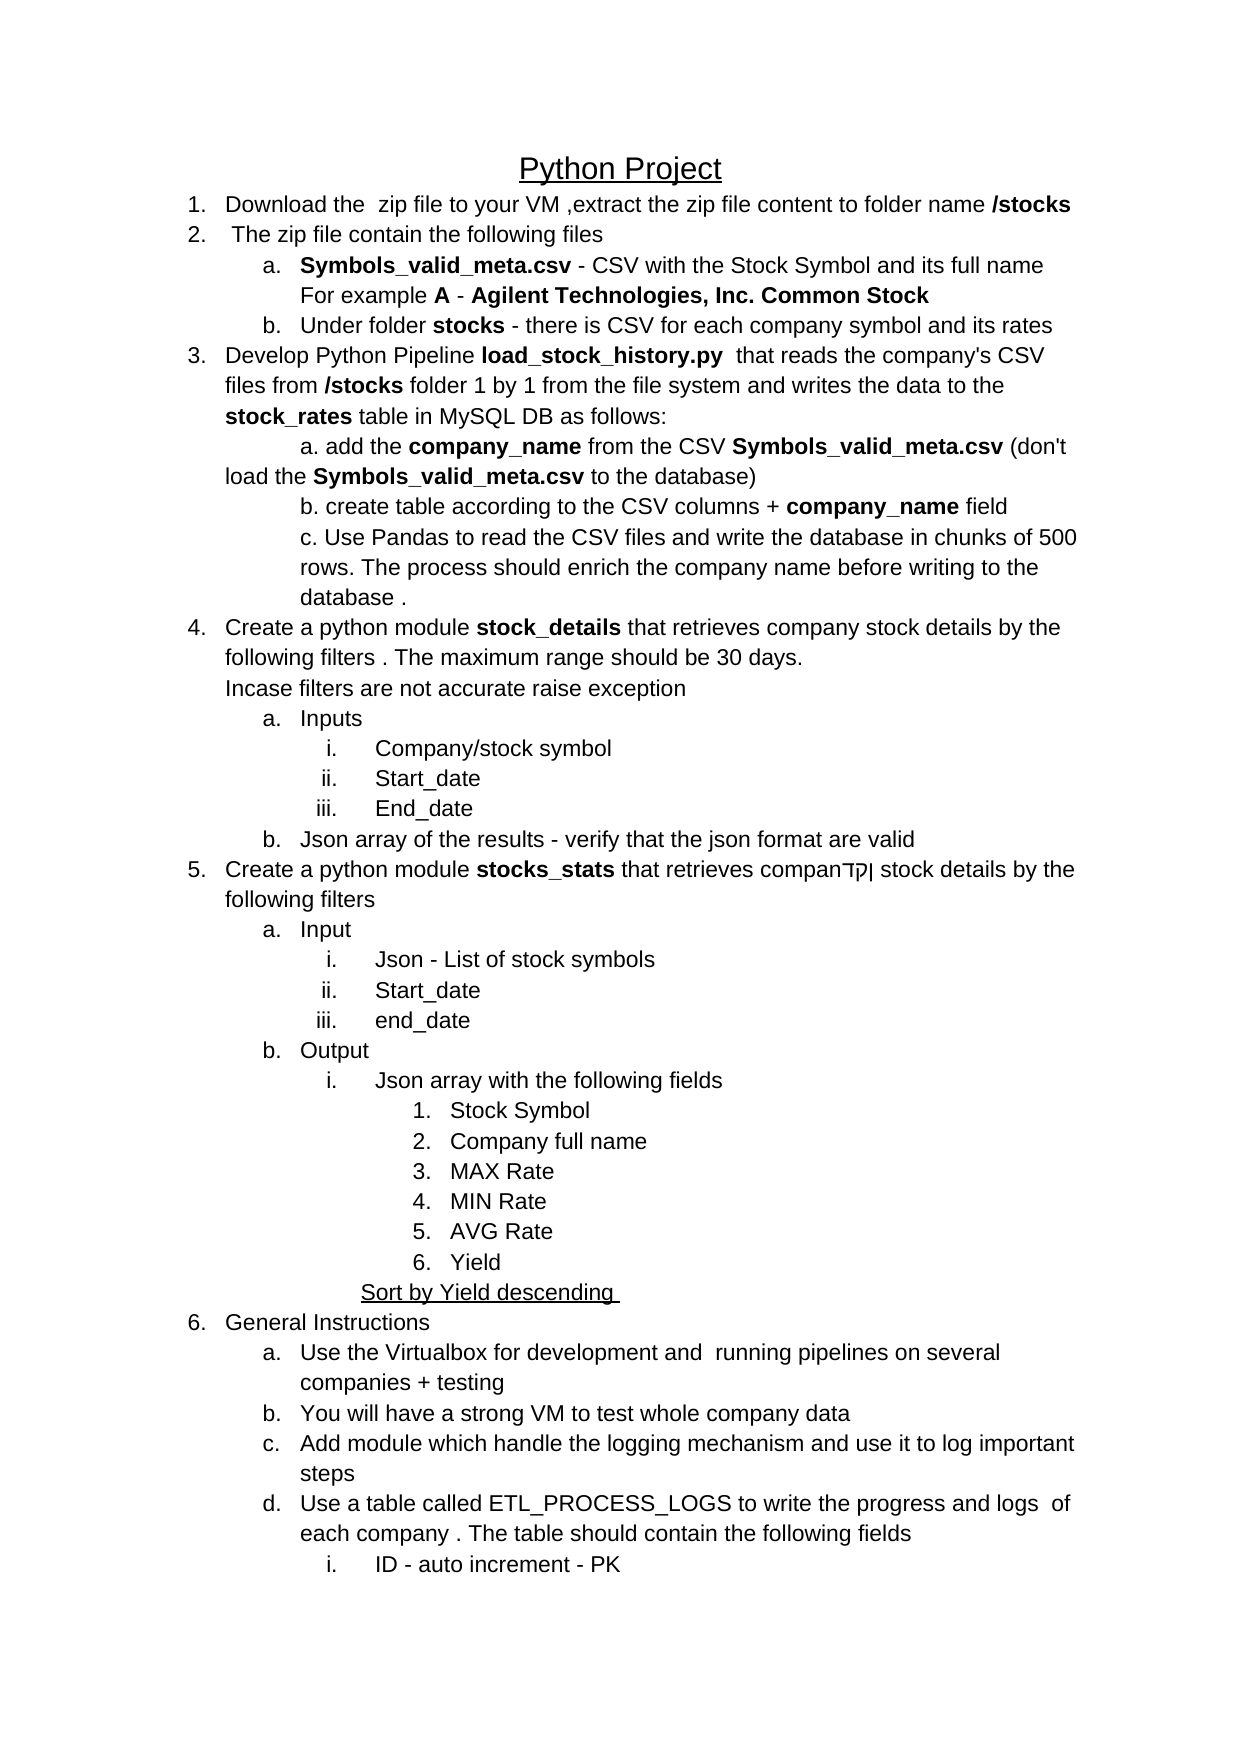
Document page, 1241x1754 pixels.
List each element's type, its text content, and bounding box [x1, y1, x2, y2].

list Stock Symbol [412, 1097, 1090, 1124]
list Under folder stocks - there is CSV for each company symbol and its rates [262, 312, 1090, 338]
list Start_date [337, 765, 1090, 792]
list You will have a strong VM to test whole company data [262, 1399, 1090, 1426]
list End_date [337, 795, 1090, 822]
list MIN Rate [412, 1188, 1090, 1214]
list Develop Python Pipeline load_stock_history.py that reads the company's CSV files from /stocks folder 1 by 1 from the file system and writes the data to the stock_rates table in MySQL DB as follows: a. add the company_name from the CSV Symbols_valid_meta.csv (don't load the Symbols_valid_meta.csv to the database) [187, 342, 1090, 489]
list MAX Rate [412, 1158, 1090, 1184]
list Create a python module stocks_stats that retrieves companןקד stock details by the following filters [187, 856, 1090, 912]
list Company full name [412, 1128, 1090, 1154]
list General Instructions [187, 1309, 1090, 1335]
text Sort by Yield descending [150, 1279, 1090, 1305]
list Download the zip file to your VM ,extract the zip file content to folder name /stocks [187, 191, 1090, 218]
list Use the Virtualbox for development and running pipelines on several companies + testing [262, 1339, 1090, 1396]
list Add module which handle the logging mechanism and use it to log important steps [262, 1430, 1090, 1486]
list Yield [412, 1248, 1090, 1275]
list Json array with the following fields [337, 1067, 1090, 1094]
list Input [262, 916, 1090, 943]
list Inputs [262, 705, 1090, 731]
list Json - List of stock symbols [337, 946, 1090, 973]
text b. create table according to the CSV columns + company_name field [300, 493, 1090, 520]
list Create a python module stock_details that retrieves company stock details by the following filters . The maximum range should be 30 days. [187, 614, 1090, 671]
list Use a table called ETL_PROCESS_LOGS to write the progress and logs of each company . The table should contain the following fields [262, 1490, 1090, 1547]
list AVG Rate [412, 1218, 1090, 1245]
text c. Use Pandas to read the CSV files and write the database in chunks of 500 rows. The process should enrich the company name before writing to the database . [300, 523, 1090, 610]
list Symbols_valid_meta.csv - CSV with the Stock Symbol and its full name For example A - Agilent Technologies, Inc. Common Stock [262, 252, 1090, 308]
list end_date [337, 1007, 1090, 1033]
list Output [262, 1037, 1090, 1063]
list Start_date [337, 977, 1090, 1003]
list ID - auto increment - PK [337, 1551, 1090, 1577]
list Json array of the results - verify that the json format are valid [262, 826, 1090, 852]
list The zip file contain the following files [187, 221, 1090, 248]
list Company/stock symbol [337, 735, 1090, 761]
text Python Project [150, 150, 1090, 186]
text Incase filters are not accurate raise exception [225, 674, 1090, 701]
